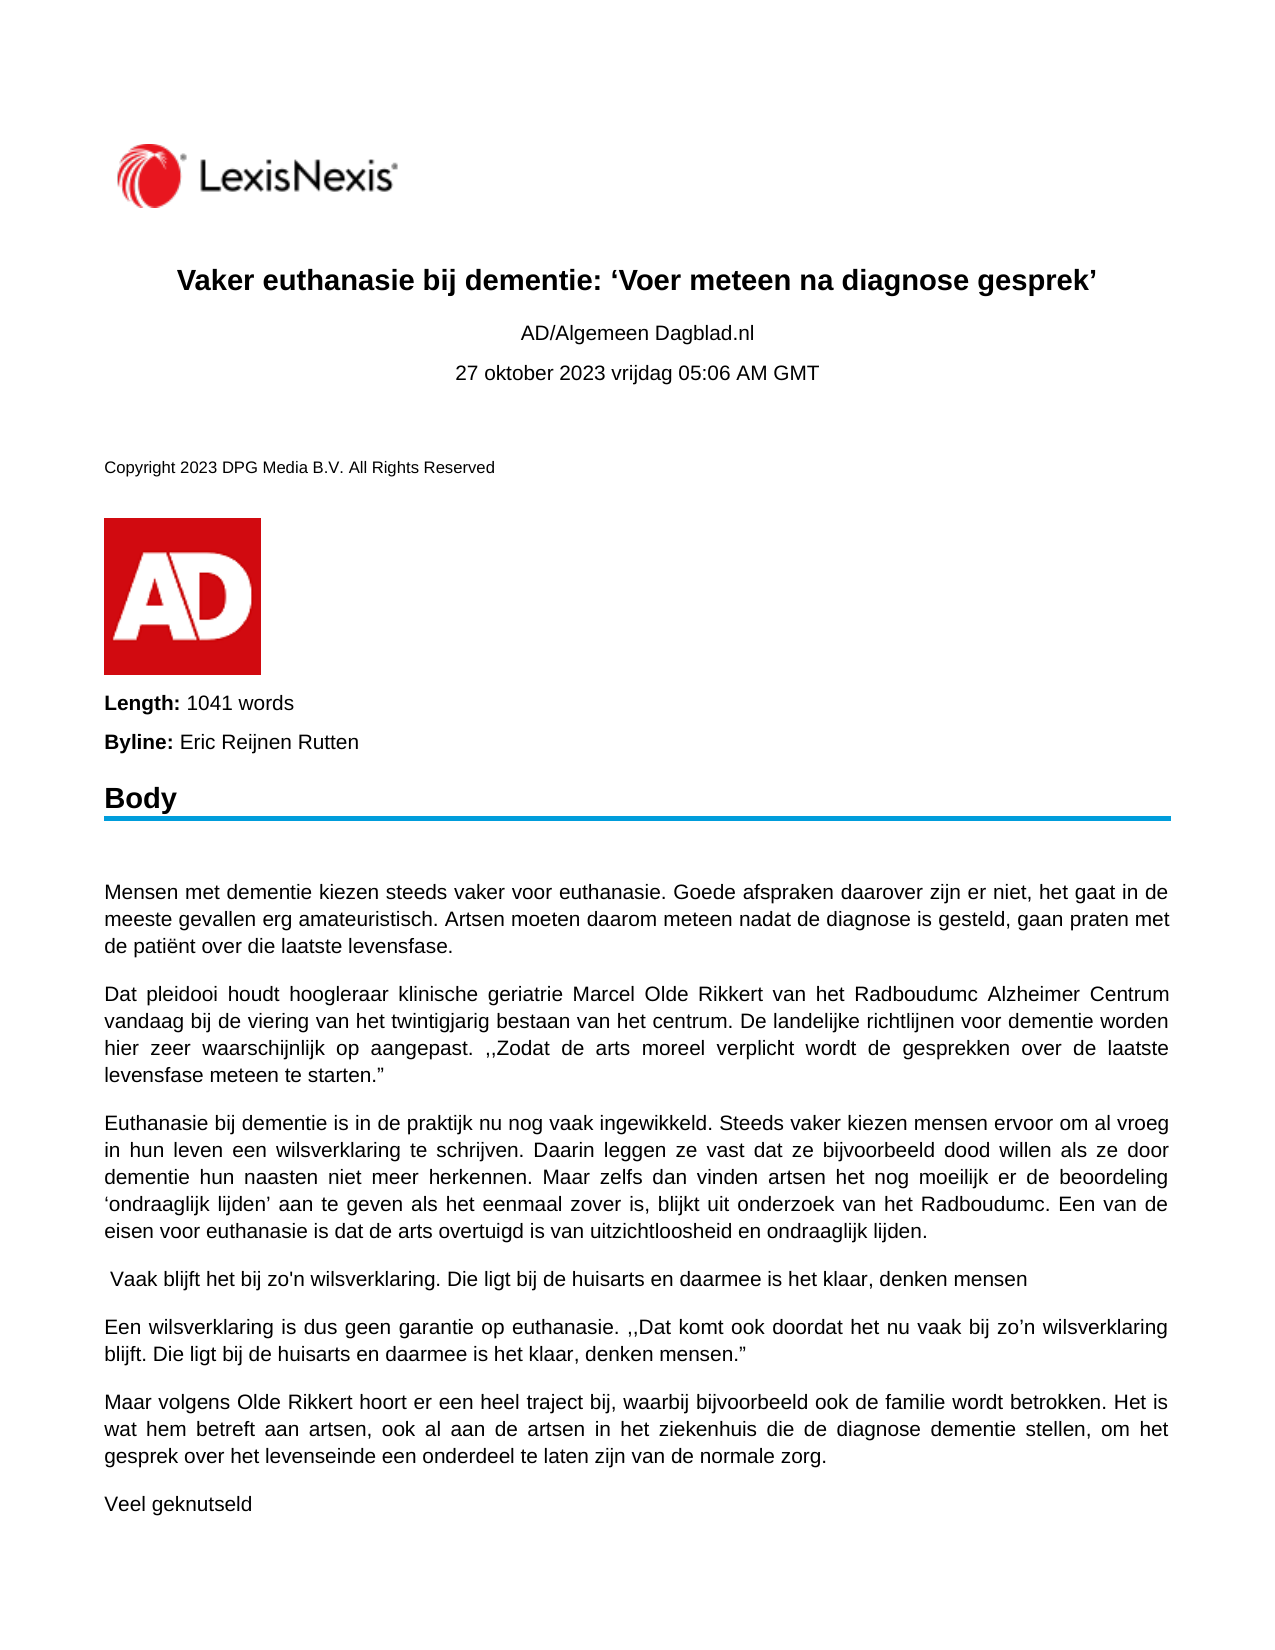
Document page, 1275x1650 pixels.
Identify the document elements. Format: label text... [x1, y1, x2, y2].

picture [104, 144, 412, 208]
text 27 oktober 2023 vrijdag 05:06 AM GMT [104, 357, 1171, 384]
picture [104, 518, 261, 675]
text Copyright 2023 DPG Media B.V. All Rights Reserved [104, 426, 1171, 477]
text AD/Algemeen Dagblad.nl [104, 318, 1171, 345]
text Maar volgens Olde Rikkert hoort er een heel traject bij, waarbij bijvoorbeeld ook de familie wordt betrokken. Het is wat hem betreft aan artsen, ook al aan de artsen in het ziekenhuis die de diagnose dementie stellen, om het gesprek over het levenseinde een onderdeel te laten zijn van de normale zorg. [104, 1387, 1171, 1468]
text Byline: Eric Reijnen Rutten [104, 727, 1171, 754]
text Veel geknutseld [104, 1489, 1171, 1516]
text Mensen met dementie kiezen steeds vaker voor euthanasie. Goede afspraken daarover zijn er niet, het gaat in de meeste gevallen erg amateuristisch. Artsen moeten daarom meteen nadat de diagnose is gesteld, gaan praten met de patiënt over die laatste levensfase. [104, 877, 1171, 958]
text Body [104, 779, 1171, 814]
text Een wilsverklaring is dus geen garantie op euthanasie. ,,Dat komt ook doordat het nu vaak bij zo’n wilsverklaring blijft. Die ligt bij de huisarts en daarmee is het klaar, denken mensen.” [104, 1312, 1171, 1366]
text Vaak blijft het bij zo'n wilsverklaring. Die ligt bij de huisarts en daarmee is het klaar, denken mensen [104, 1264, 1171, 1291]
subtitle Vaker euthanasie bij dementie: ‘Voer meteen na diagnose gesprek’ [104, 261, 1171, 297]
text Dat pleidooi houdt hoogleraar klinische geriatrie Marcel Olde Rikkert van het Radboudumc Alzheimer Centrum vandaag bij de viering van het twintigjarig bestaan van het centrum. De landelijke richtlijnen voor dementie worden hier zeer waarschijnlijk op aangepast. ,,Zodat de arts moreel verplicht wordt de gesprekken over de laatste levensfase meteen te starten.” [104, 979, 1171, 1087]
text Length: 1041 words [104, 687, 1171, 714]
text Euthanasie bij dementie is in de praktijk nu nog vaak ingewikkeld. Steeds vaker kiezen mensen ervoor om al vroeg in hun leven een wilsverklaring te schrijven. Daarin leggen ze vast dat ze bijvoorbeeld dood willen als ze door dementie hun naasten niet meer herkennen. Maar zelfs dan vinden artsen het nog moeilijk er de beoordeling ‘ondraaglijk lijden’ aan te geven als het eenmaal zover is, blijkt uit onderzoek van het Radboudumc. Een van de eisen voor euthanasie is dat de arts overtuigd is van uitzichtloosheid en ondraaglijk lijden. [104, 1108, 1171, 1243]
